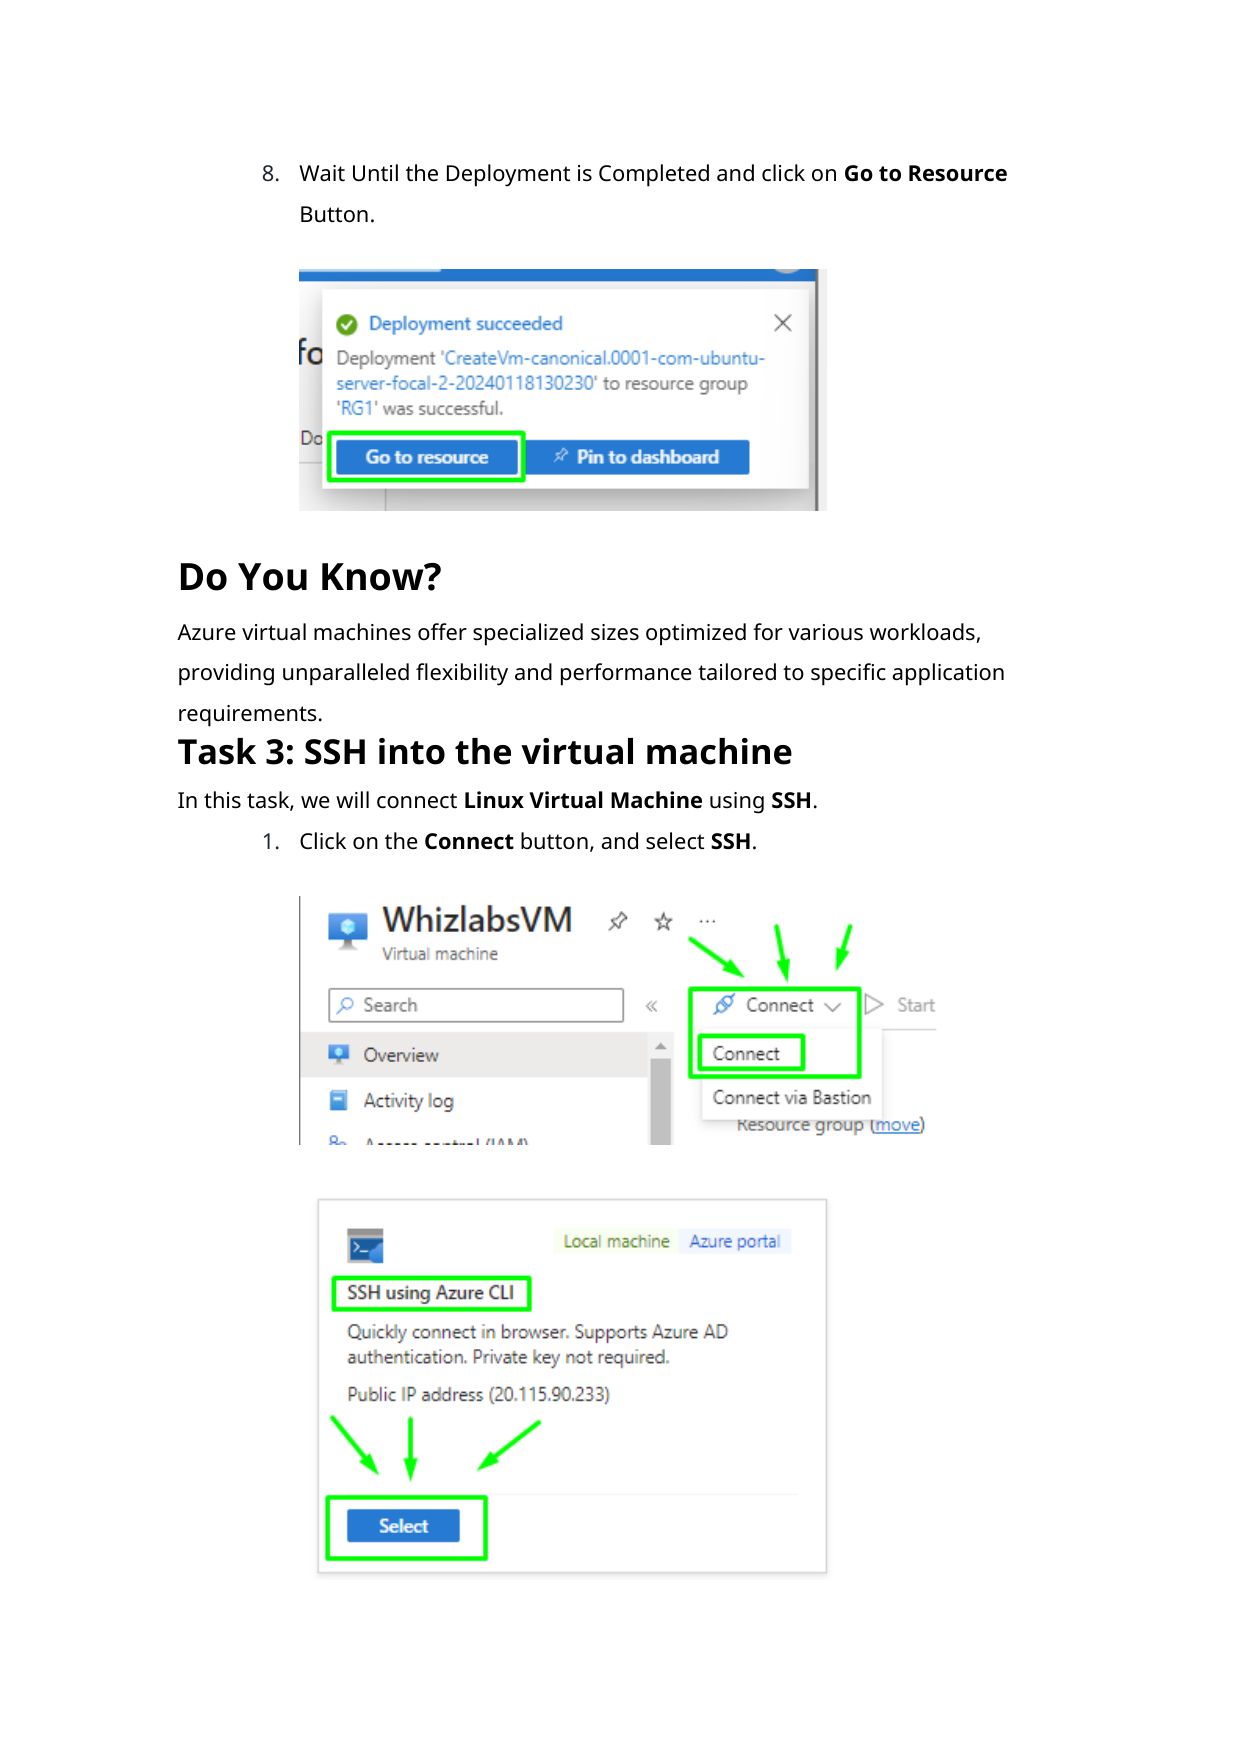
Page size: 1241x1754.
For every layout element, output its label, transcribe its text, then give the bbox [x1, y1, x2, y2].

list Click on the Connect button, and select SSH. [262, 815, 1016, 856]
list Wait Until the Deployment is Completed and click on Go to Resource Button. [262, 148, 1016, 229]
picture [299, 1185, 876, 1580]
picture [299, 896, 937, 1145]
subtitle Task 3: SSH into the virtual machine [177, 728, 1063, 774]
text In this task, we will connect Linux Virtual Machine using SSH. [177, 774, 1063, 815]
text Azure virtual machines offer specialized sizes optimized for various workloads, providing unparalleled flexibility and performance tailored to specific application requirements. [177, 606, 1063, 728]
subtitle Do You Know? [177, 551, 1063, 602]
picture [299, 269, 828, 511]
